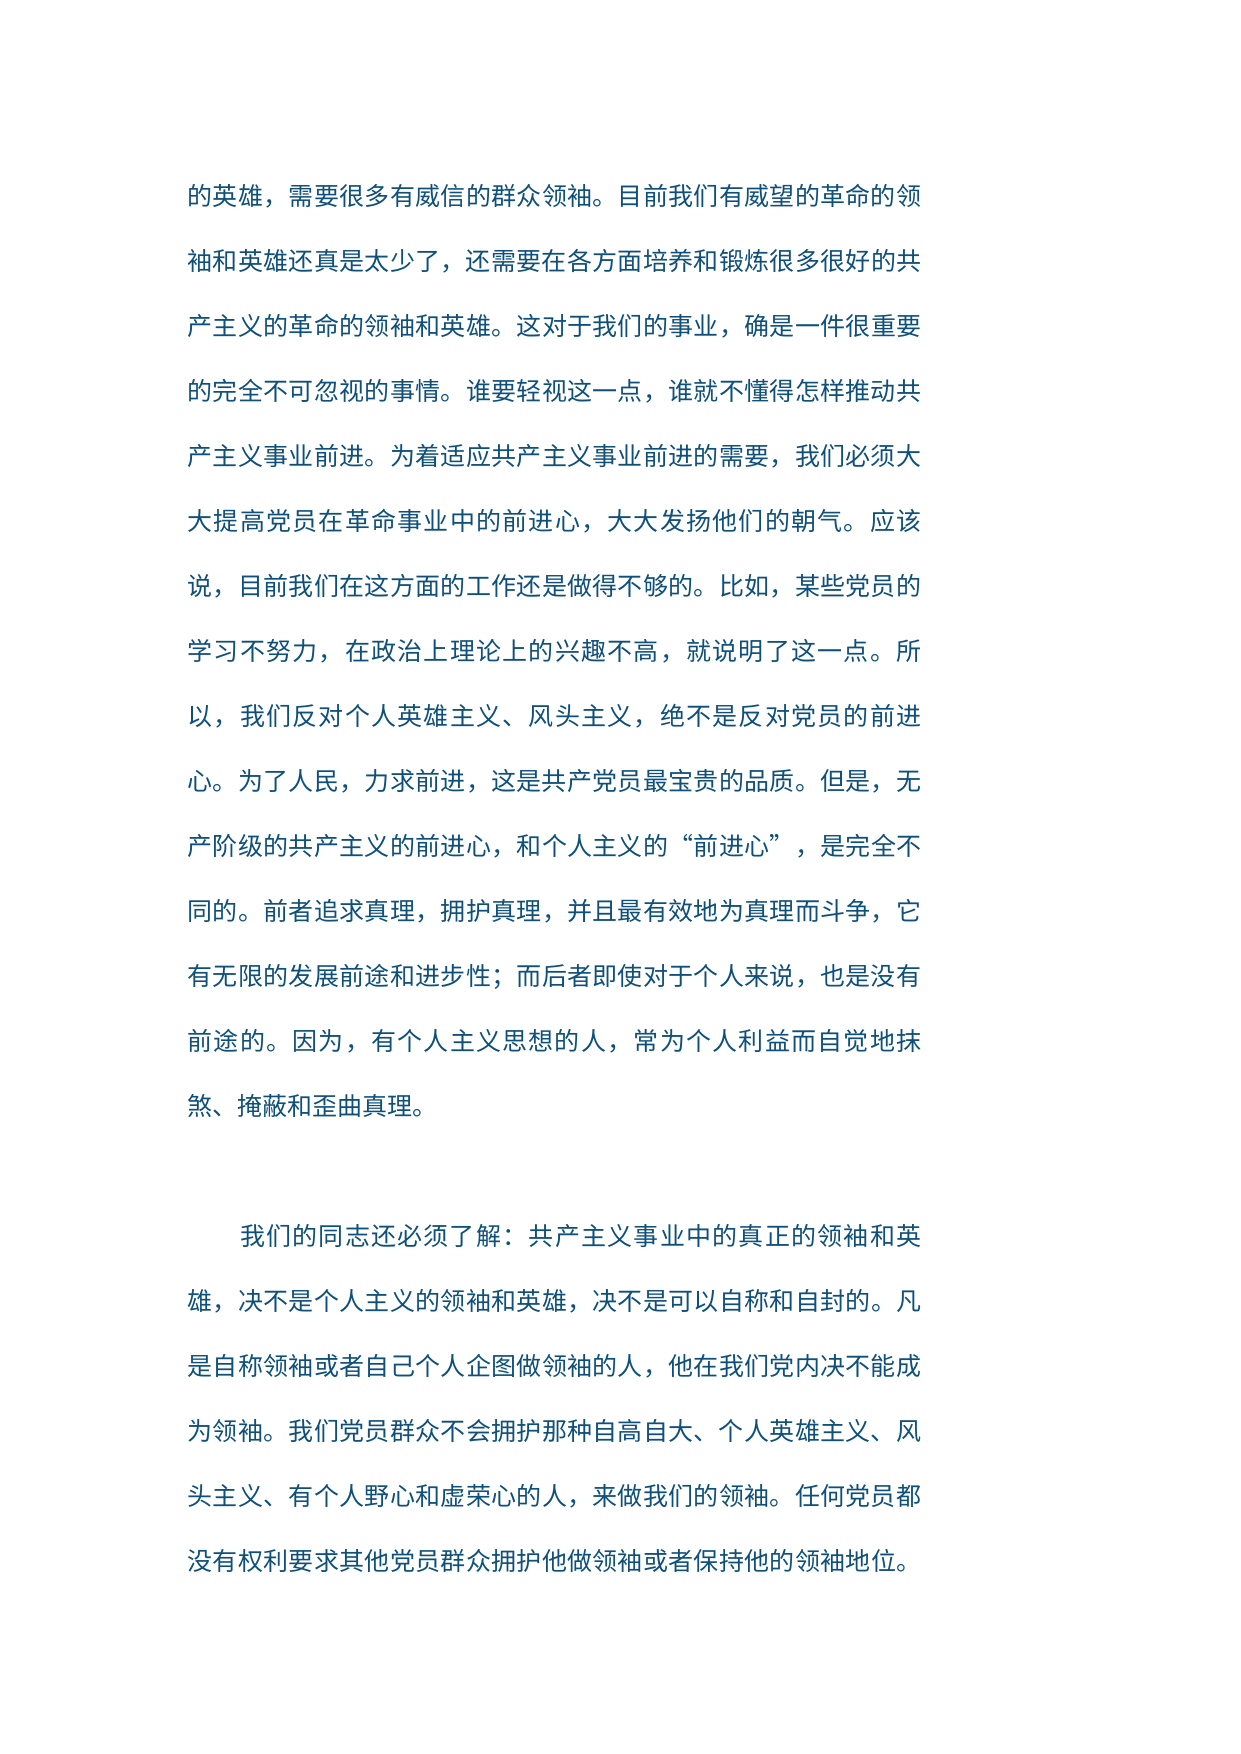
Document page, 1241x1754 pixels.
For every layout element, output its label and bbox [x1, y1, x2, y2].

table_cell [188, 162, 923, 1592]
